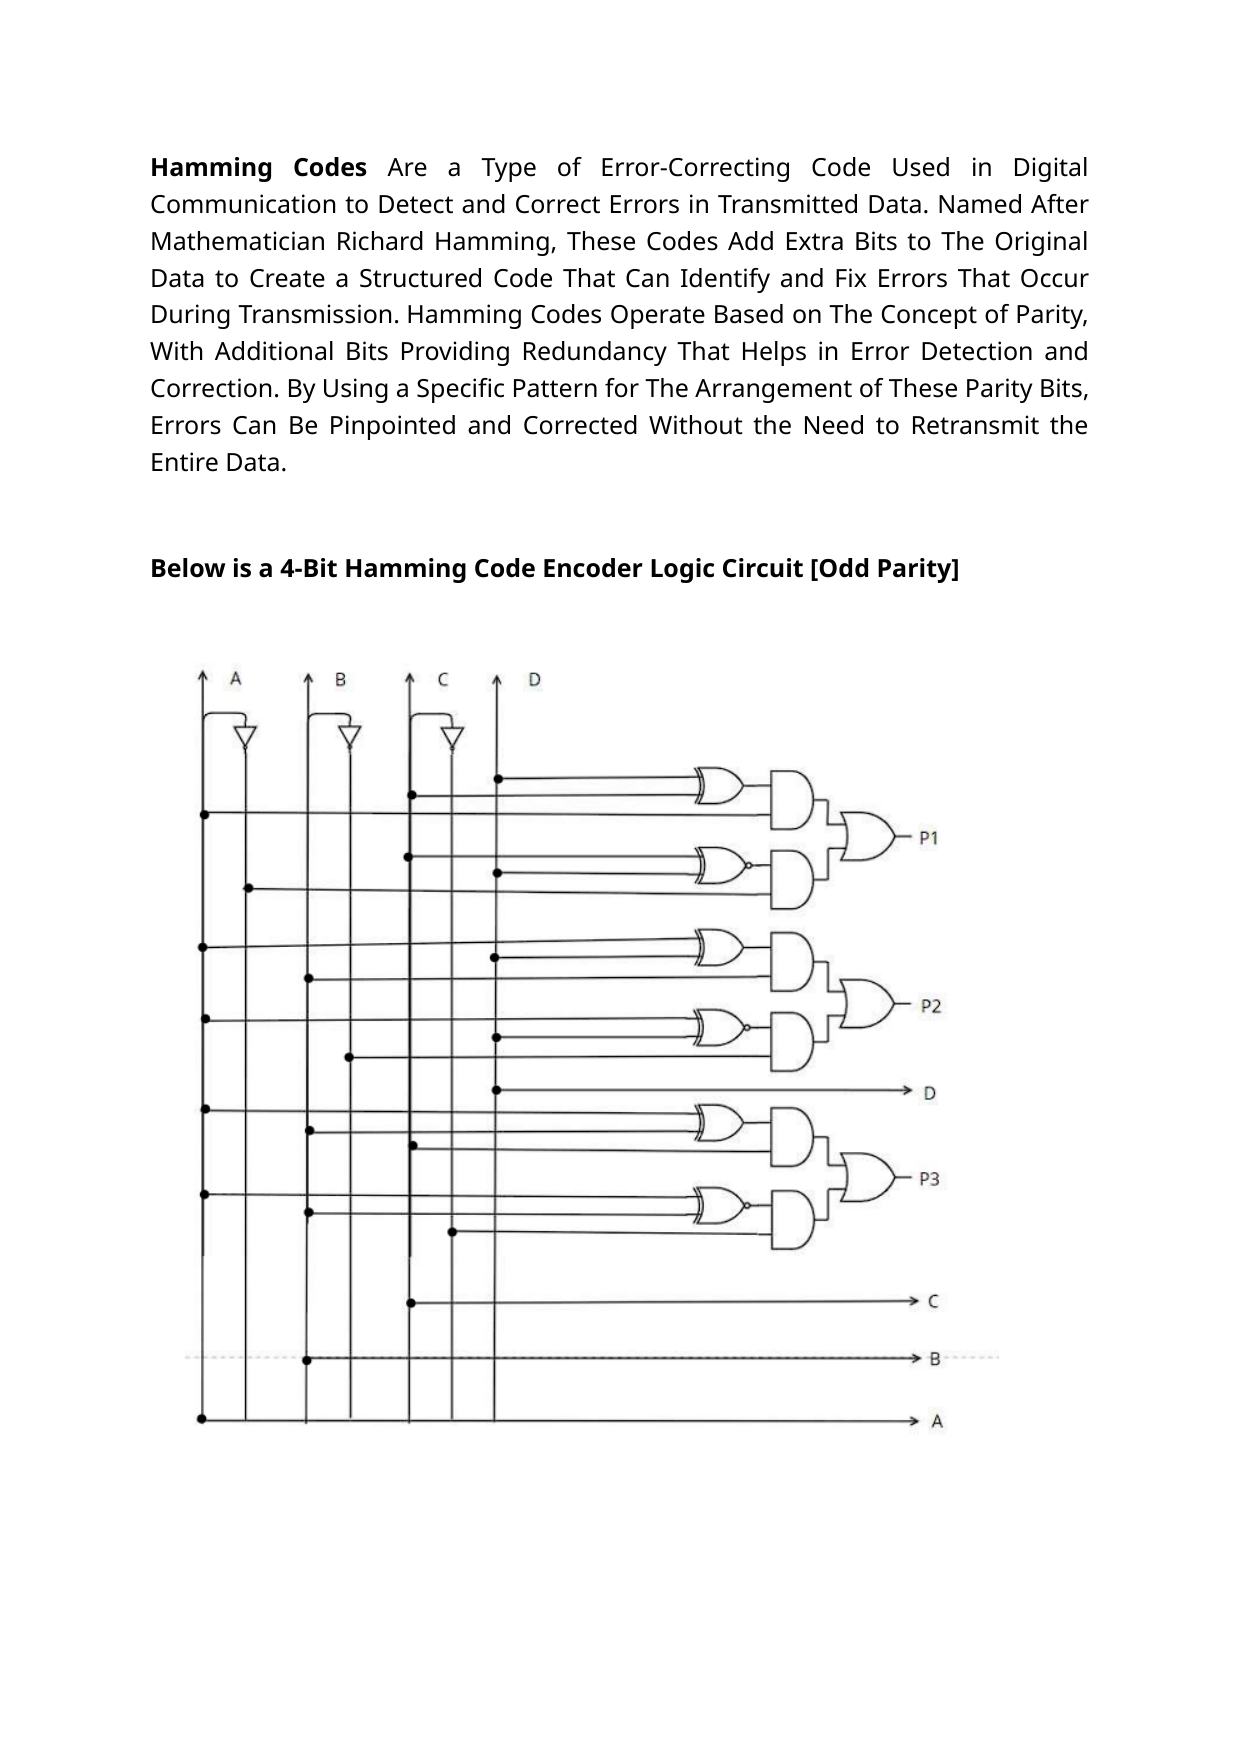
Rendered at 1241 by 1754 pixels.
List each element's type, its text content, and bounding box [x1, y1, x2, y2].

text Below is a 4-Bit Hamming Code Encoder Logic Circuit [Odd Parity] [150, 551, 1090, 585]
picture [150, 604, 999, 1469]
text Hamming Codes Are a Type of Error-Correcting Code Used in Digital Communication to Detect and Correct Errors in Transmitted Data. Named After Mathematician Richard Hamming, These Codes Add Extra Bits to The Original Data to Create a Structured Code That Can Identify and Fix Errors That Occur During Transmission. Hamming Codes Operate Based on The Concept of Parity, With Additional Bits Providing Redundancy That Helps in Error Detection and Correction. By Using a Specific Pattern for The Arrangement of These Parity Bits, Errors Can Be Pinpointed and Corrected Without the Need to Retransmit the Entire Data. [150, 150, 1090, 478]
